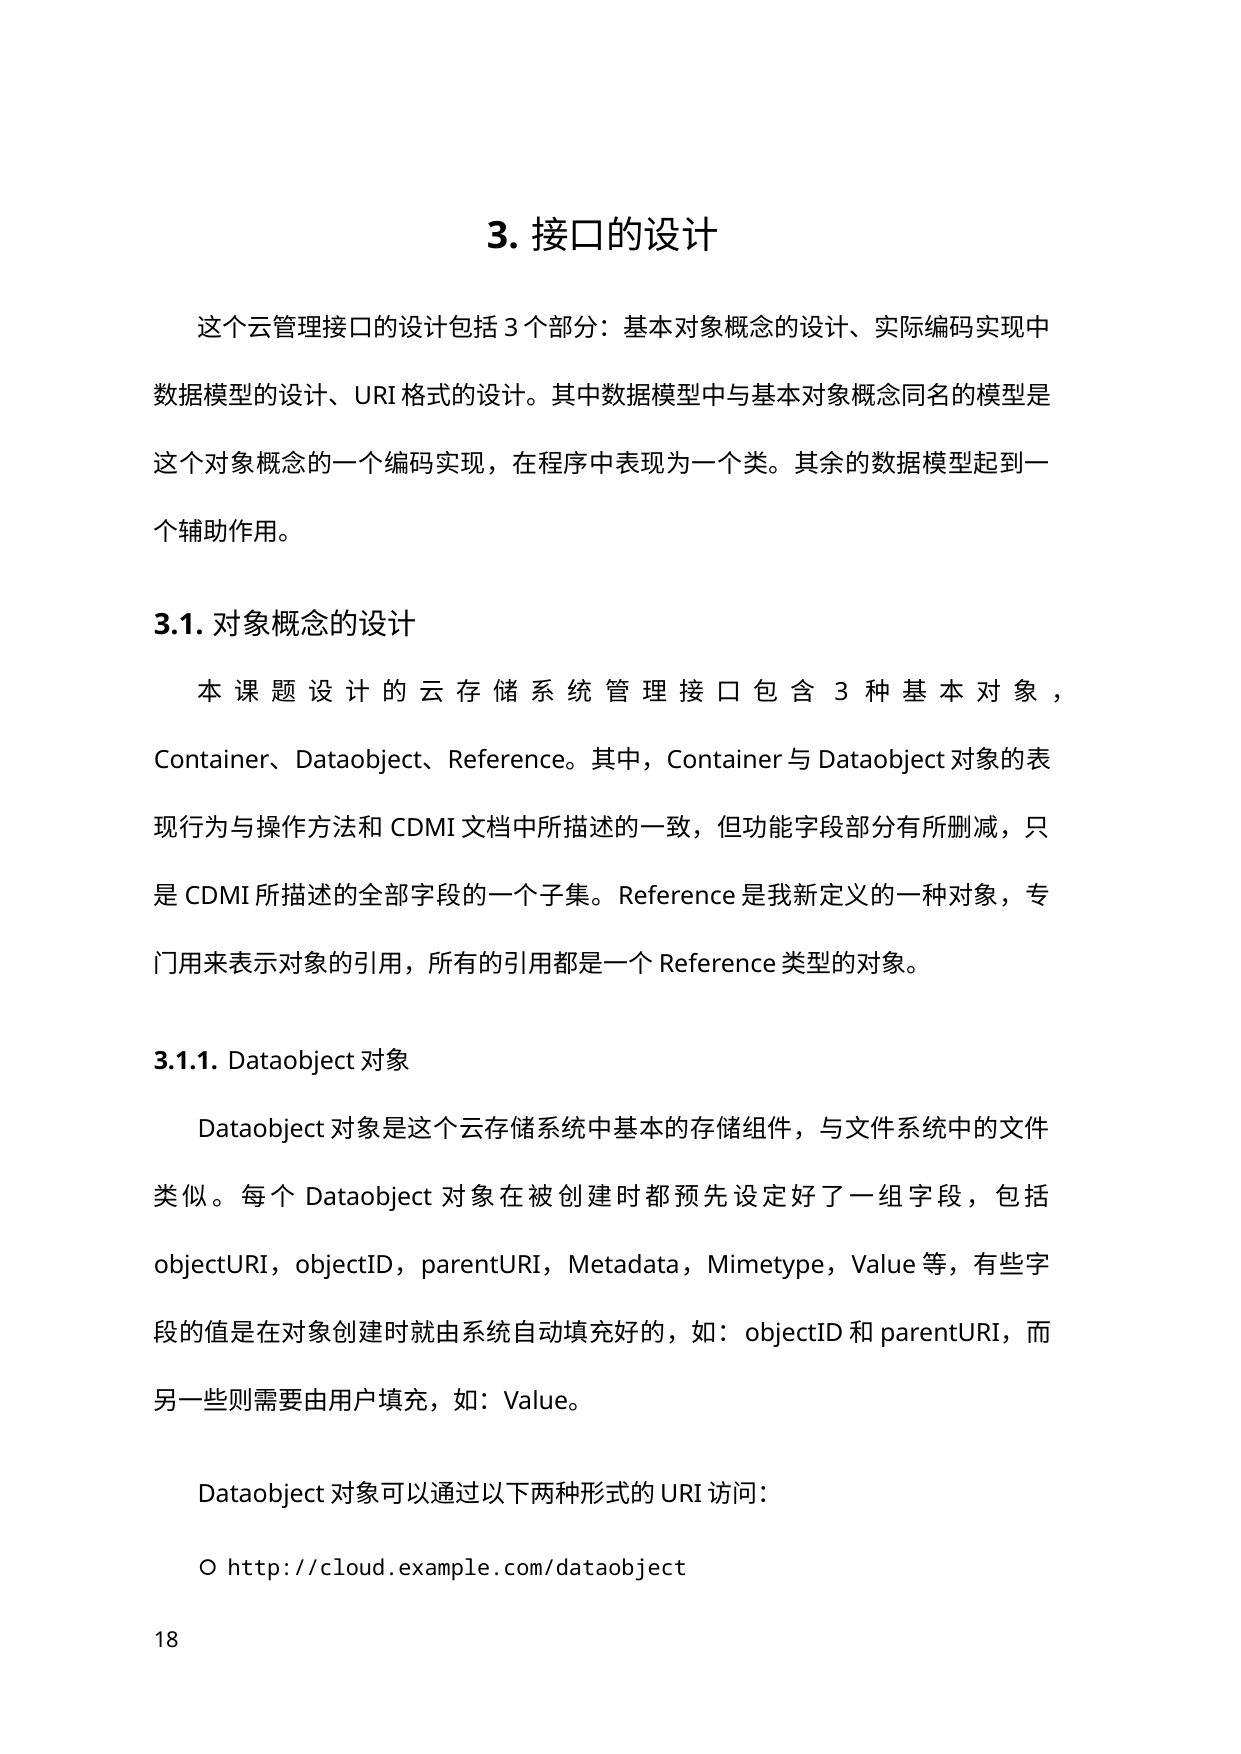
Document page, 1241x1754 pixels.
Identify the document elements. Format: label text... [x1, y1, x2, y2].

subtitle 接口的设计 [153, 198, 1051, 266]
text Dataobject对象是这个云存储系统中基本的存储组件，与文件系统中的文件类似。每个Dataobject对象在被创建时都预先设定好了一组字段，包括objectURI，objectID，parentURI，Metadata，Mimetype，Value等，有些字段的值是在对象创建时就由系统自动填充好的，如：objectID和parentURI，而另一些则需要由用户填充，如：Value。 [153, 1093, 1051, 1432]
subtitle Dataobject对象 [153, 1025, 1051, 1093]
list http://cloud.example.com/dataobject [198, 1550, 1051, 1584]
text 这个云管理接口的设计包括3个部分：基本对象概念的设计、实际编码实现中数据模型的设计、URI格式的设计。其中数据模型中与基本对象概念同名的模型是这个对象概念的一个编码实现，在程序中表现为一个类。其余的数据模型起到一个辅助作用。 [153, 291, 1051, 563]
text Dataobject对象可以通过以下两种形式的URI访问： [153, 1457, 1051, 1525]
text 本课题设计的云存储系统管理接口包含3种基本对象，Container、Dataobject、Reference。其中，Container与Dataobject对象的表现行为与操作方法和CDMI文档中所描述的一致，但功能字段部分有所删减，只是CDMI所描述的全部字段的一个子集。Reference是我新定义的一种对象，专门用来表示对象的引用，所有的引用都是一个Reference类型的对象。 [153, 656, 1051, 996]
subtitle 对象概念的设计 [153, 588, 1051, 656]
